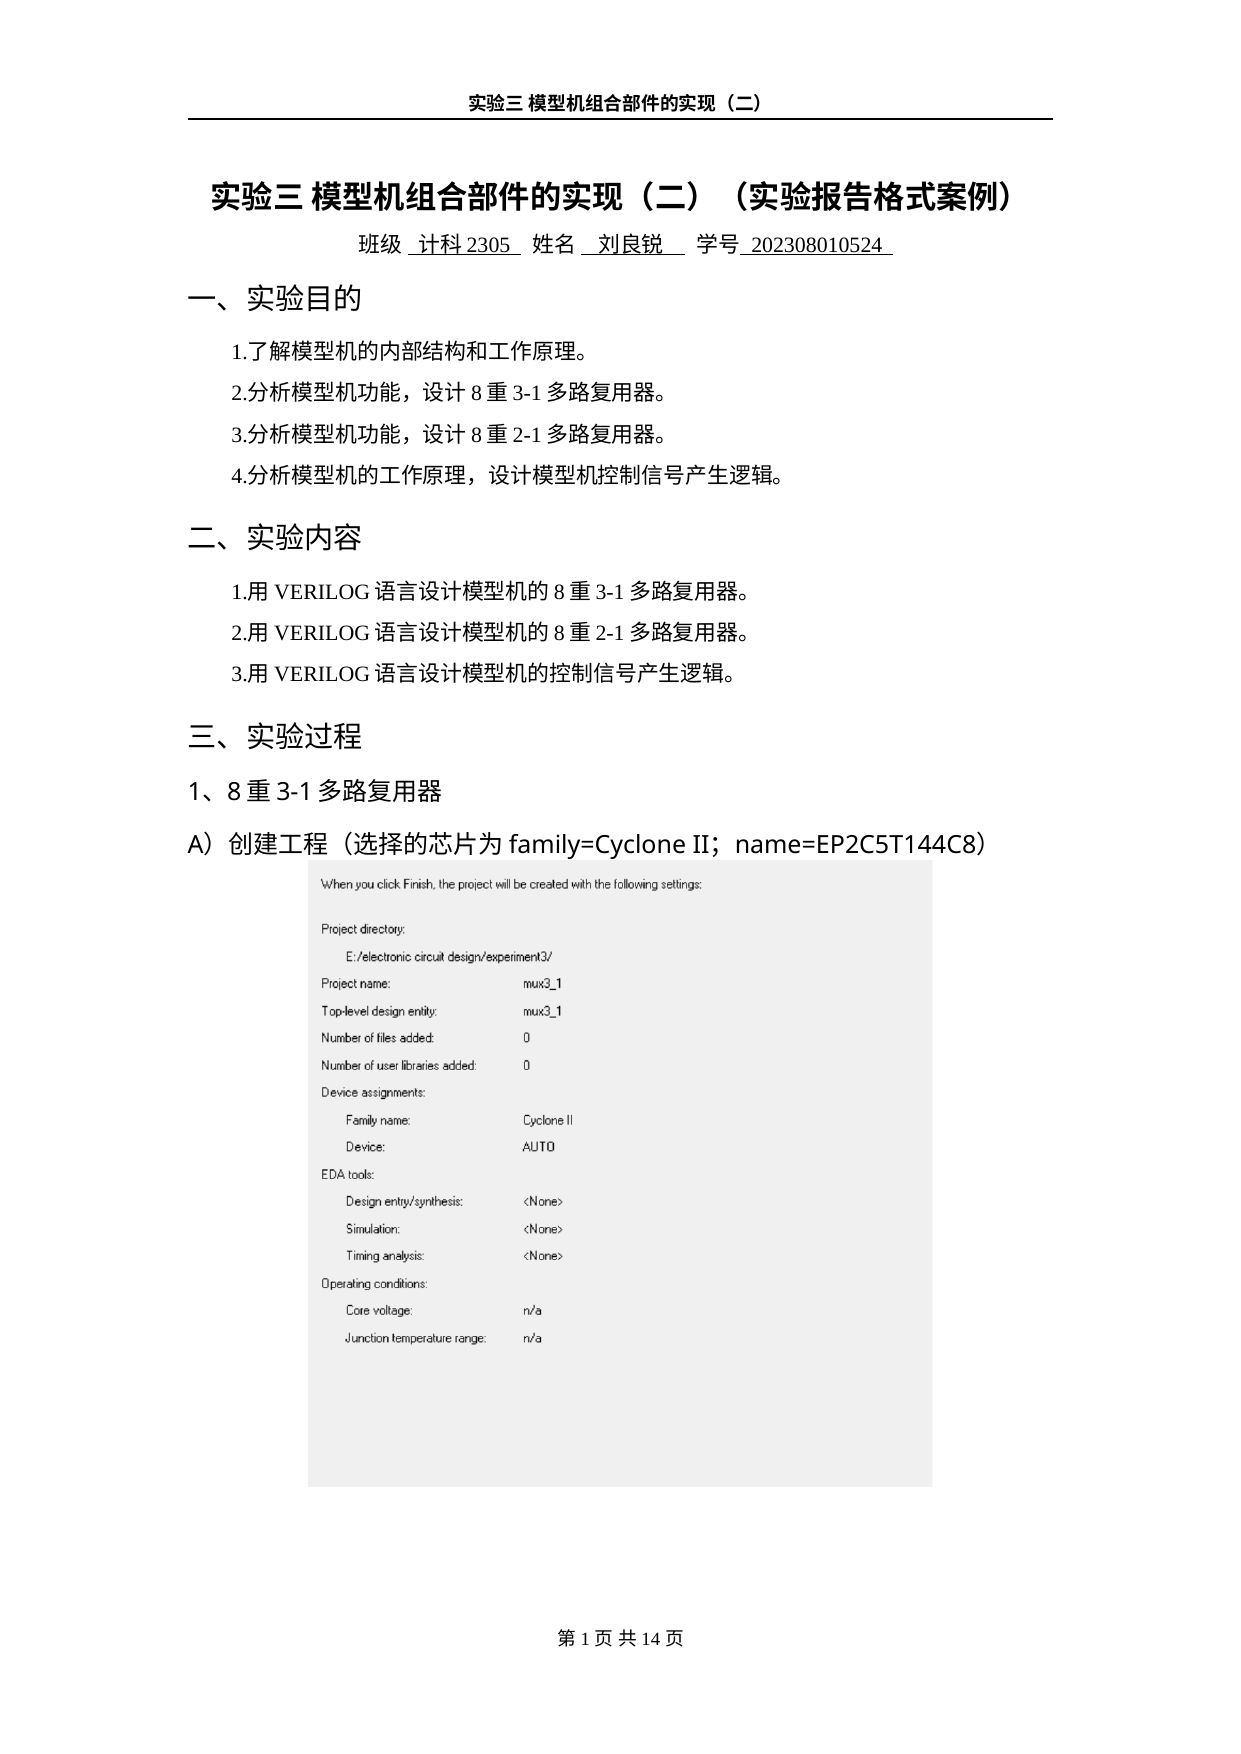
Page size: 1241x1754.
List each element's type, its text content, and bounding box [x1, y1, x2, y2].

text 3.分析模型机功能，设计8重2-1多路复用器。 [187, 417, 1053, 448]
text 班级 计科2305 姓名 刘良锐 学号 202308010524 [187, 227, 1053, 259]
subtitle 实验三 模型机组合部件的实现（二）（实验报告格式案例） [187, 162, 1053, 227]
text 1.用VERILOG语言设计模型机的8重3-1多路复用器。 [187, 574, 1053, 605]
text 2.用VERILOG语言设计模型机的8重2-1多路复用器。 [187, 615, 1053, 646]
text 2.分析模型机功能，设计8重3-1多路复用器。 [187, 375, 1053, 407]
text A）创建工程（选择的芯片为family=Cyclone II；name=EP2C5T144C8） [187, 824, 1053, 861]
text 三、实验过程 [187, 713, 1053, 756]
picture [308, 860, 933, 1487]
text 4.分析模型机的工作原理，设计模型机控制信号产生逻辑。 [187, 458, 1053, 489]
text 3.用VERILOG语言设计模型机的控制信号产生逻辑。 [187, 656, 1053, 688]
text 1、8重3-1多路复用器 [187, 772, 1053, 808]
text 一、实验目的 [187, 276, 1053, 318]
text 二、实验内容 [187, 515, 1053, 557]
text 1.了解模型机的内部结构和工作原理。 [187, 334, 1053, 366]
